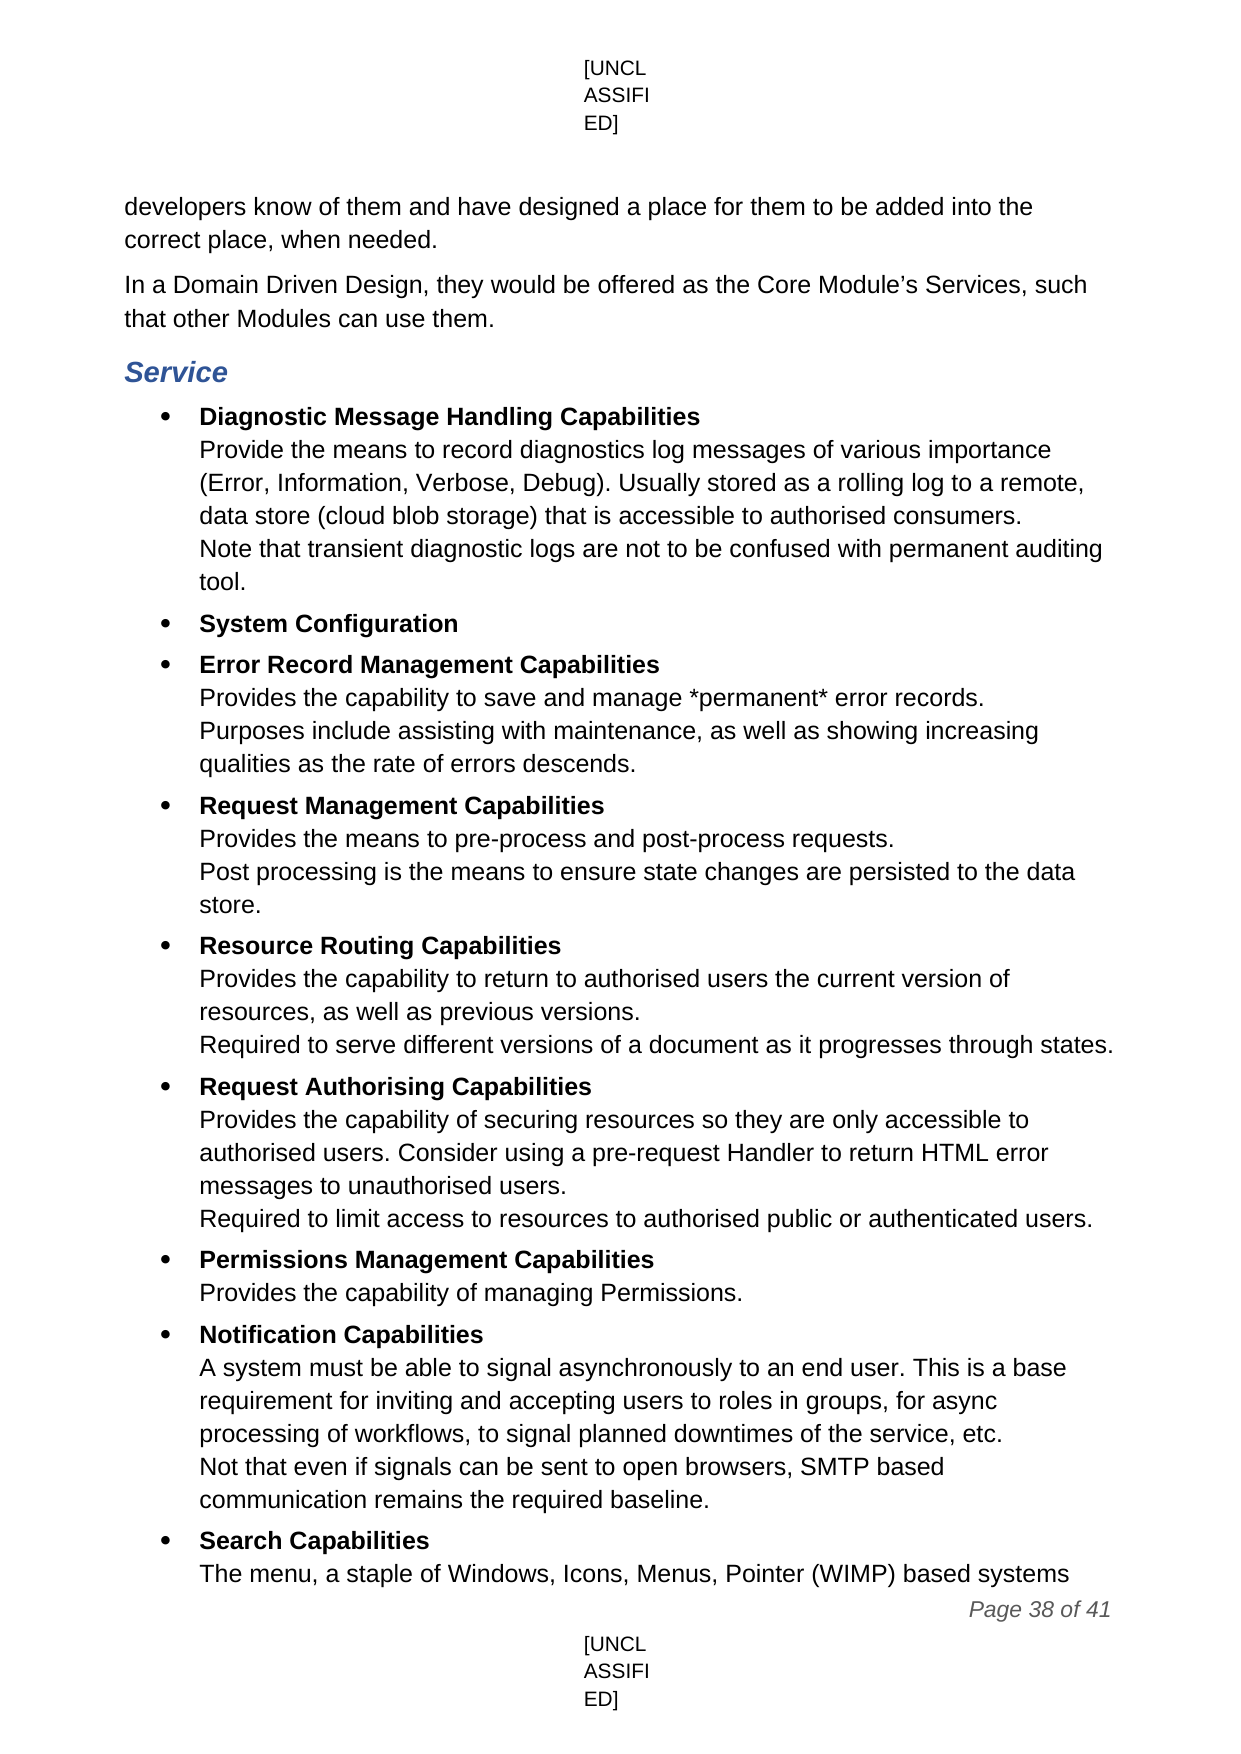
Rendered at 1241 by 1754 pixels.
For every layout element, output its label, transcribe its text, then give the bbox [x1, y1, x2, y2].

list Request Authorising Capabilities Provides the capability of securing resources so they are only accessible to authorised users. Consider using a pre-request Handler to return HTML error messages to unauthorised users. Required to limit access to resources to authorised public or authenticated users. [161, 1072, 1116, 1233]
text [124, 192, 1116, 254]
subtitle Service [124, 355, 1116, 389]
list Request Management Capabilities Provides the means to pre-process and post-process requests. Post processing is the means to ensure state changes are persisted to the data store. [161, 791, 1116, 919]
list System Configuration [161, 609, 1116, 638]
list Diagnostic Message Handling Capabilities Provide the means to record diagnostics log messages of various importance (Error, Information, Verbose, Debug). Usually stored as a rolling log to a remote, data store (cloud blob storage) that is accessible to authorised consumers. Note that transient diagnostic logs are not to be confused with permanent auditing tool. [161, 402, 1116, 596]
list Notification Capabilities A system must be able to signal asynchronously to an end user. This is a base requirement for inviting and accepting users to roles in groups, for async processing of workflows, to signal planned downtimes of the service, etc. Not that even if signals can be sent to open browsers, SMTP based communication remains the required baseline. [161, 1320, 1116, 1514]
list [161, 1526, 1116, 1588]
list Resource Routing Capabilities Provides the capability to return to authorised users the current version of resources, as well as previous versions. Required to serve different versions of a document as it progresses through states. [161, 931, 1116, 1059]
list Error Record Management Capabilities Provides the capability to save and manage *permanent* error records. Purposes include assisting with maintenance, as well as showing increasing qualities as the rate of errors descends. [161, 650, 1116, 778]
text In a Domain Driven Design, they would be offered as the Core Module’s Services, such that other Modules can use them. [124, 271, 1116, 332]
list Permissions Management Capabilities Provides the capability of managing Permissions. [161, 1245, 1116, 1307]
